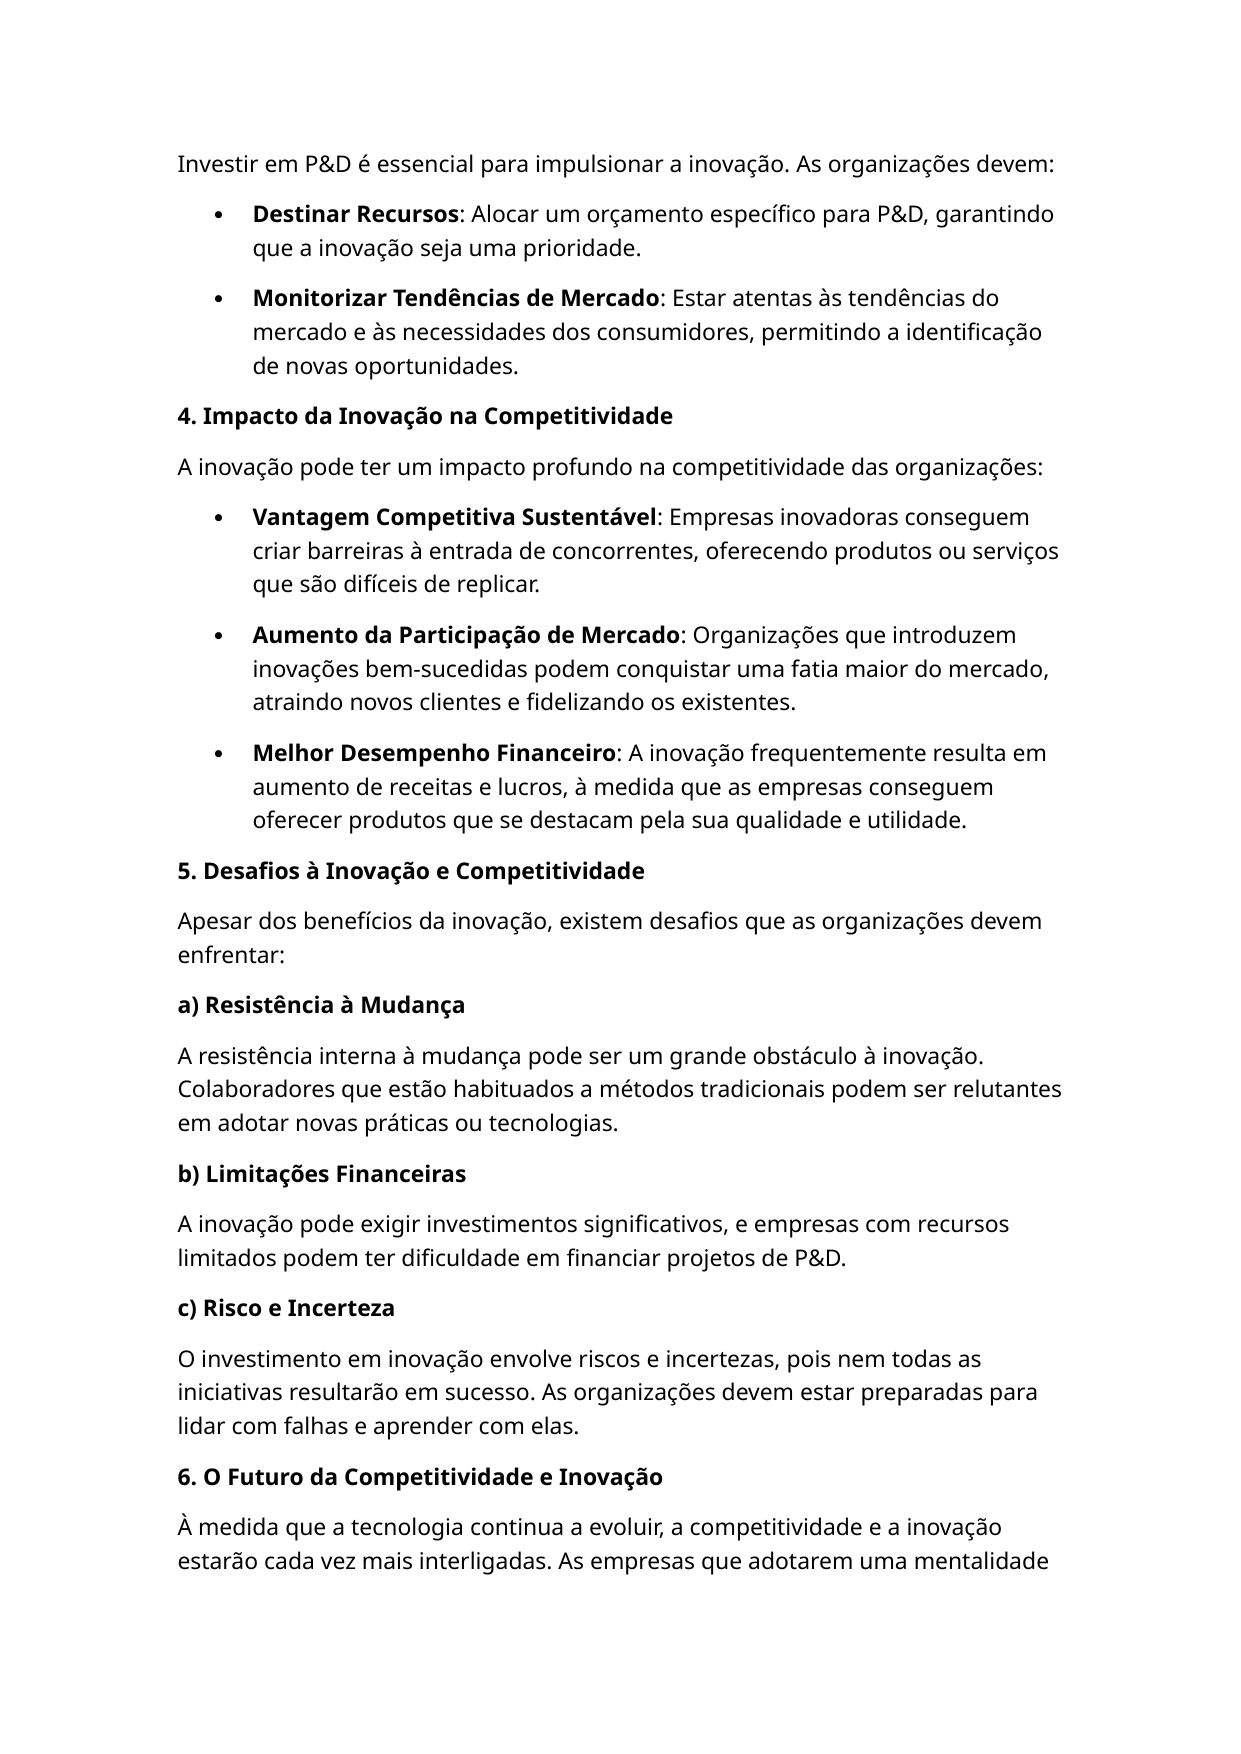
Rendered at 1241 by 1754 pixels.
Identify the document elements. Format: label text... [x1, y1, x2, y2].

text c) Risco e Incerteza [177, 1292, 1063, 1323]
list Destinar Recursos: Alocar um orçamento específico para P&D, garantindo que a inovação seja uma prioridade. [215, 198, 1063, 263]
text A resistência interna à mudança pode ser um grande obstáculo à inovação. Colaboradores que estão habituados a métodos tradicionais podem ser relutantes em adotar novas práticas ou tecnologias. [177, 1040, 1063, 1138]
text b) Limitações Financeiras [177, 1158, 1063, 1189]
text A inovação pode ter um impacto profundo na competitividade das organizações: [177, 451, 1063, 482]
text Investir em P&D é essencial para impulsionar a inovação. As organizações devem: [177, 148, 1063, 179]
list Melhor Desempenho Financeiro: A inovação frequentemente resulta em aumento de receitas e lucros, à medida que as empresas conseguem oferecer produtos que se destacam pela sua qualidade e utilidade. [215, 737, 1063, 836]
list Vantagem Competitiva Sustentável: Empresas inovadoras conseguem criar barreiras à entrada de concorrentes, oferecendo produtos ou serviços que são difíceis de replicar. [215, 501, 1063, 600]
text Apesar dos benefícios da inovação, existem desafios que as organizações devem enfrentar: [177, 905, 1063, 970]
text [177, 1511, 1063, 1576]
text 4. Impacto da Inovação na Competitividade [177, 400, 1063, 431]
text O investimento em inovação envolve riscos e incertezas, pois nem todas as iniciativas resultarão em sucesso. As organizações devem estar preparadas para lidar com falhas e aprender com elas. [177, 1343, 1063, 1441]
text 5. Desafios à Inovação e Competitividade [177, 855, 1063, 886]
list Monitorizar Tendências de Mercado: Estar atentas às tendências do mercado e às necessidades dos consumidores, permitindo a identificação de novas oportunidades. [215, 282, 1063, 381]
list Aumento da Participação de Mercado: Organizações que introduzem inovações bem-sucedidas podem conquistar uma fatia maior do mercado, atraindo novos clientes e fidelizando os existentes. [215, 619, 1063, 718]
text A inovação pode exigir investimentos significativos, e empresas com recursos limitados podem ter dificuldade em financiar projetos de P&D. [177, 1208, 1063, 1273]
text 6. O Futuro da Competitividade e Inovação [177, 1461, 1063, 1492]
text a) Resistência à Mudança [177, 989, 1063, 1021]
